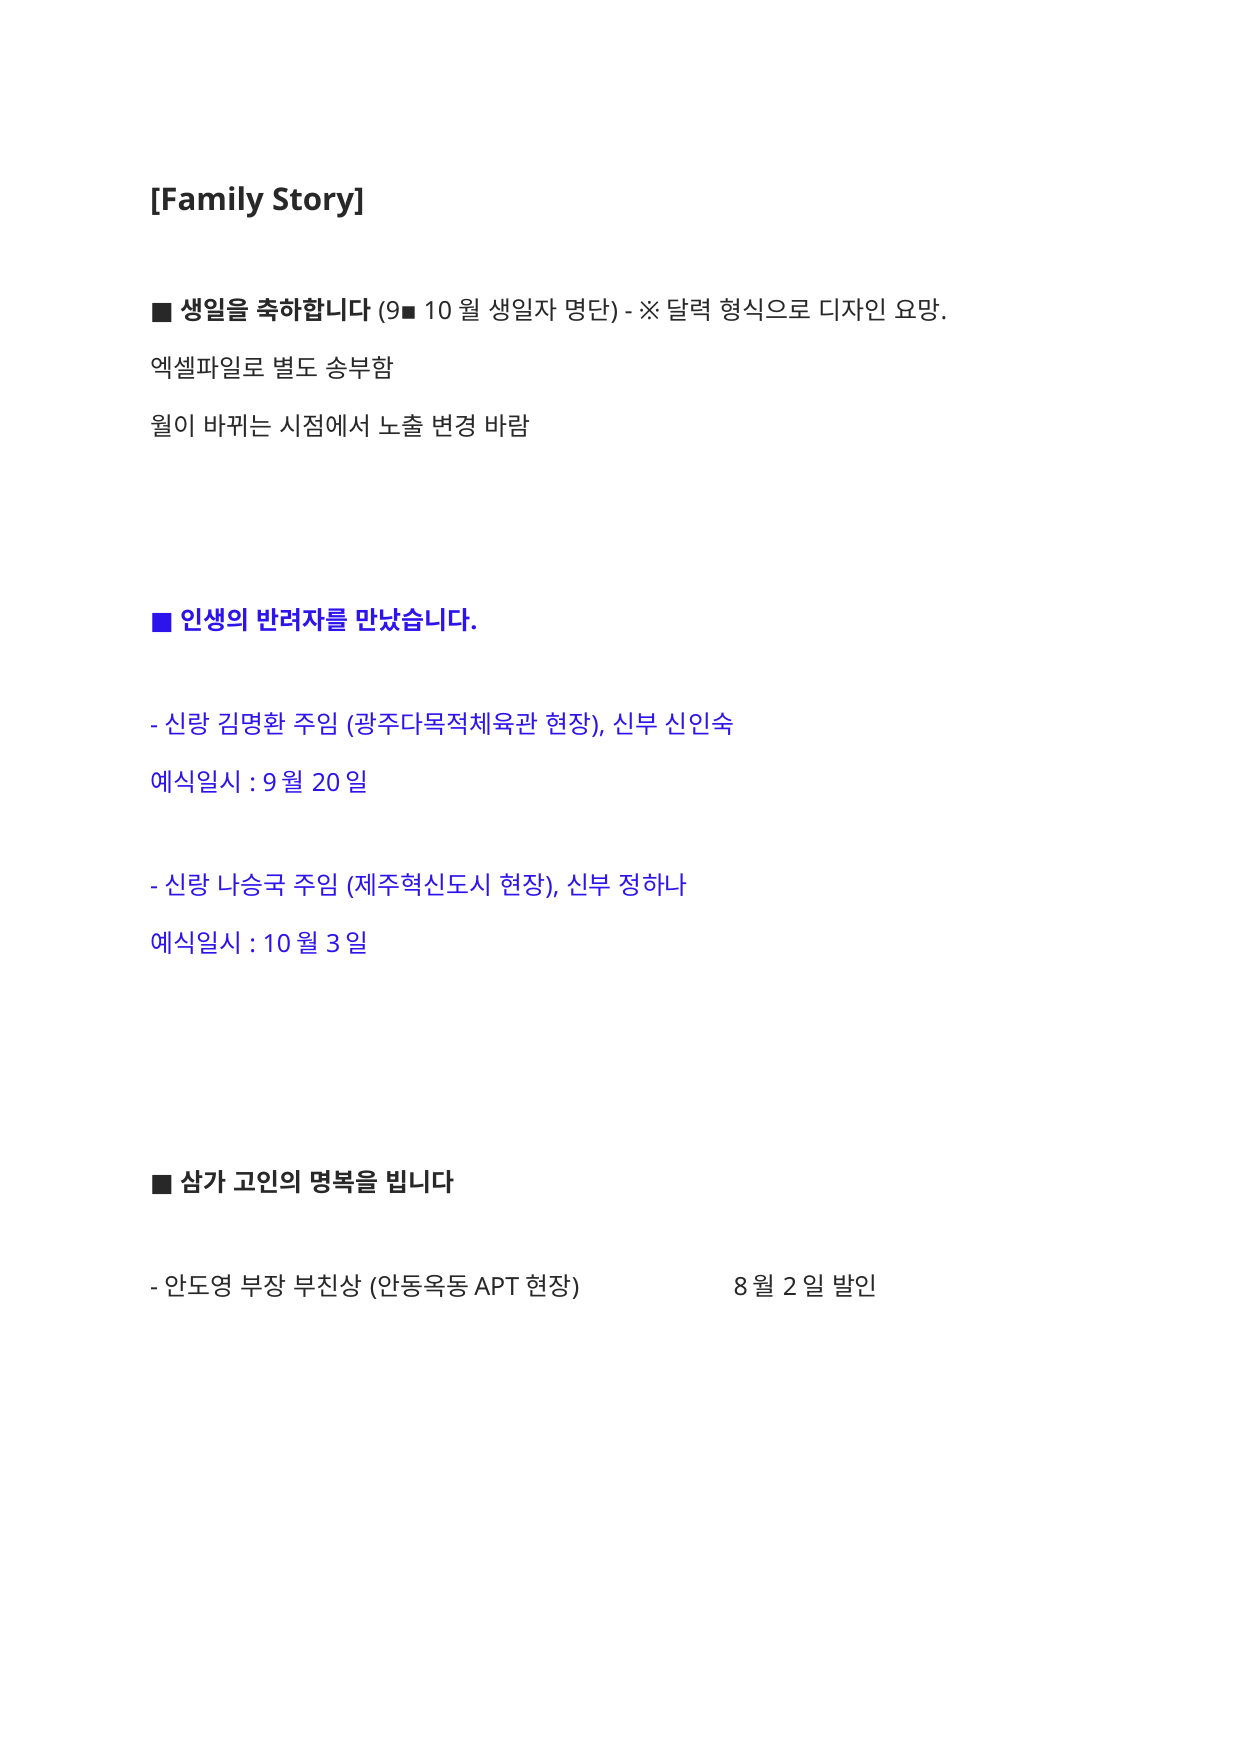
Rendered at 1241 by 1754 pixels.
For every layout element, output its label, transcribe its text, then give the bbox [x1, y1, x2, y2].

text - 신랑 나승국 주임 (제주혁신도시 현장), 신부 정하나 [150, 865, 1090, 902]
text - 신랑 김명환 주임 (광주다목적체육관 현장), 신부 신인숙 [150, 704, 1090, 740]
text 엑셀파일로 별도 송부함 [150, 349, 1090, 385]
text - 안도영 부장 부친상 (안동옥동APT 현장) 8월 2일 발인 [150, 1266, 1090, 1302]
text 예식일시 : 10월 3일 [150, 923, 1090, 959]
text [Family Story] [150, 177, 1090, 220]
text 예식일시 : 9월 20일 [150, 762, 1090, 798]
text ■ 인생의 반려자를 만났습니다. [150, 601, 1090, 637]
text ■ 생일을 축하합니다 (9▪ 10 월 생일자 명단) - ※ 달력 형식으로 디자인 요망. [150, 291, 1090, 327]
text ■ 삼가 고인의 명복을 빕니다 [150, 1163, 1090, 1199]
text 월이 바뀌는 시점에서 노출 변경 바람 [150, 407, 1090, 443]
